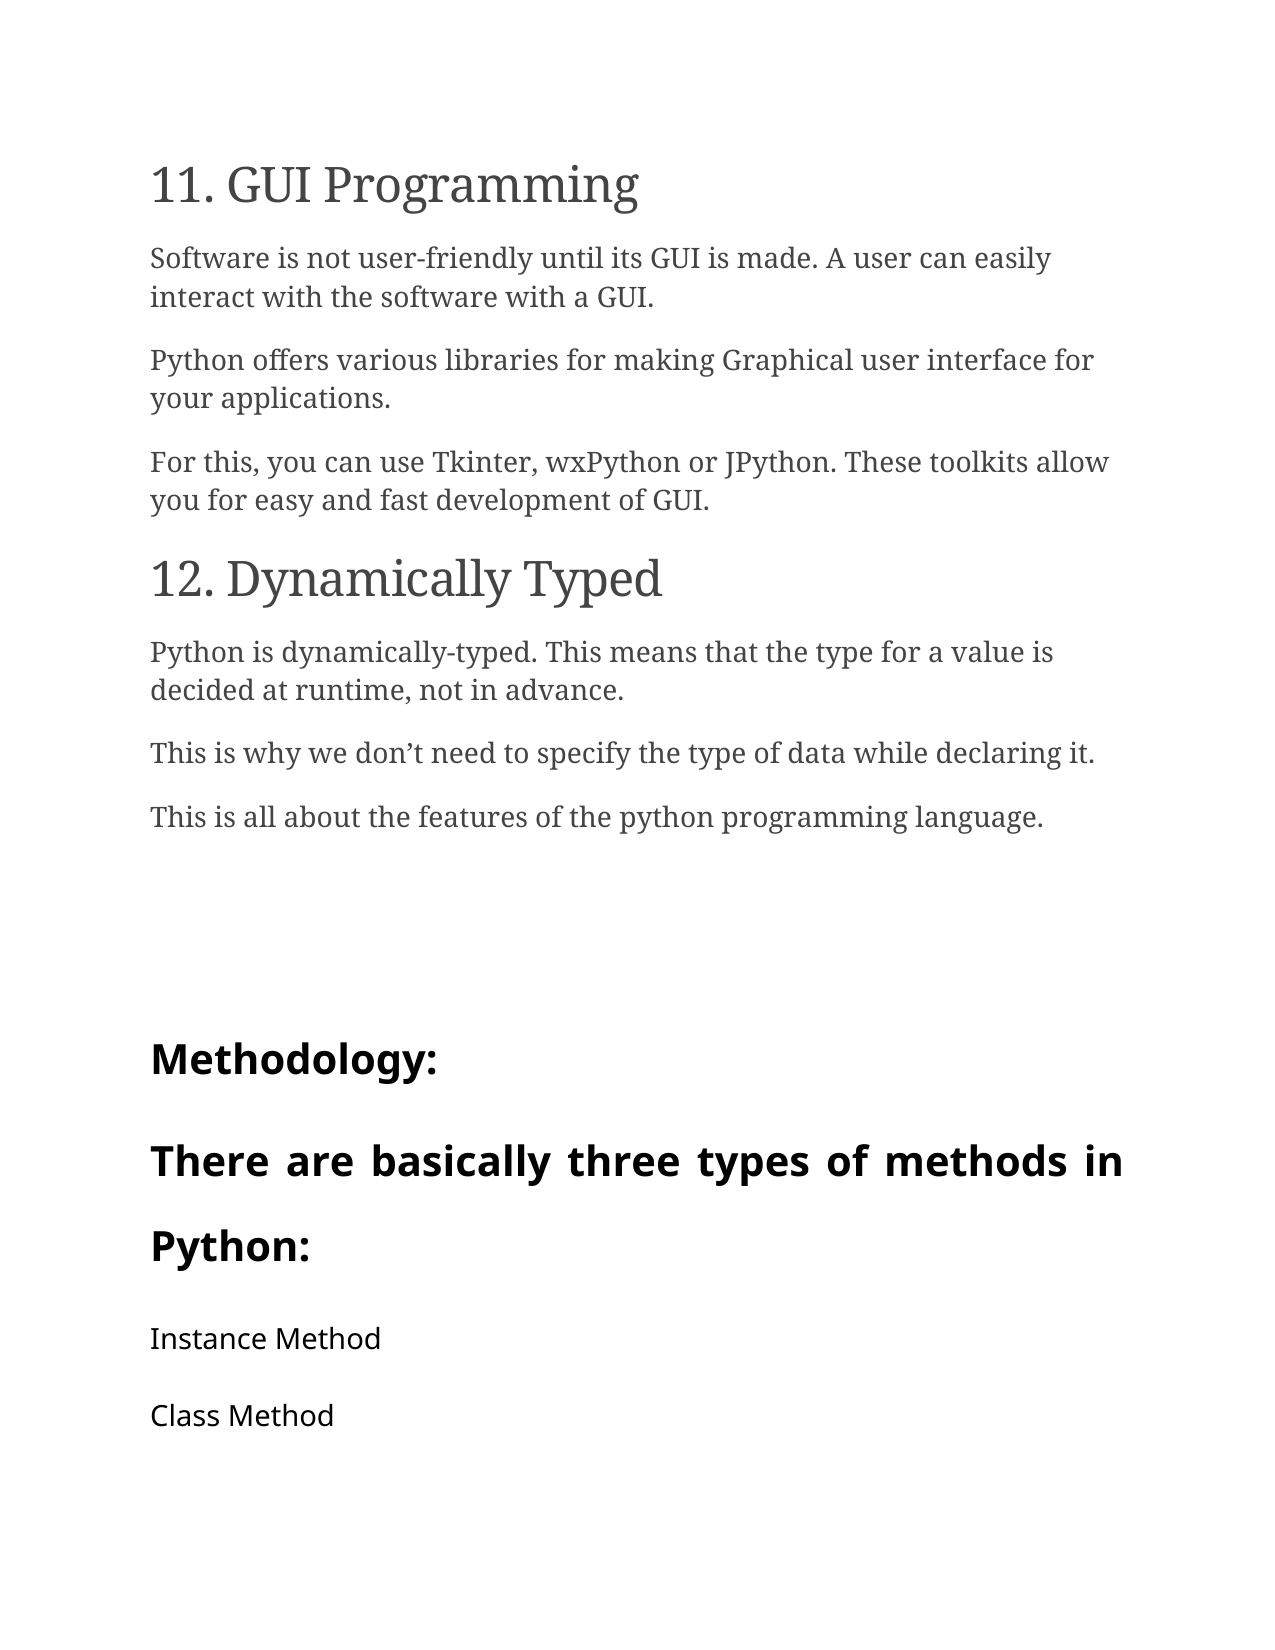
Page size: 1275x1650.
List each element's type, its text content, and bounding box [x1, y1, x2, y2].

text Python offers various libraries for making Graphical user interface for your applications. [150, 340, 1125, 417]
text This is why we don’t need to specify the type of data while declaring it. [150, 734, 1125, 772]
text Software is not user-friendly until its GUI is made. A user can easily interact with the software with a GUI. [150, 238, 1125, 315]
text Class Method [150, 1395, 1125, 1434]
text Instance Method [150, 1319, 1125, 1358]
text 11. GUI Programming [150, 150, 1125, 217]
text There are basically three types of methods in Python: [150, 1132, 1125, 1274]
text For this, you can use Tkinter, wxPython or JPython. These toolkits allow you for easy and fast development of GUI. [150, 442, 1125, 518]
text Methodology: [150, 1030, 1125, 1087]
text Python is dynamically-typed. This means that the type for a value is decided at runtime, not in advance. [150, 632, 1125, 709]
text 12. Dynamically Typed [150, 543, 1125, 610]
text This is all about the features of the python programming language. [150, 797, 1125, 835]
